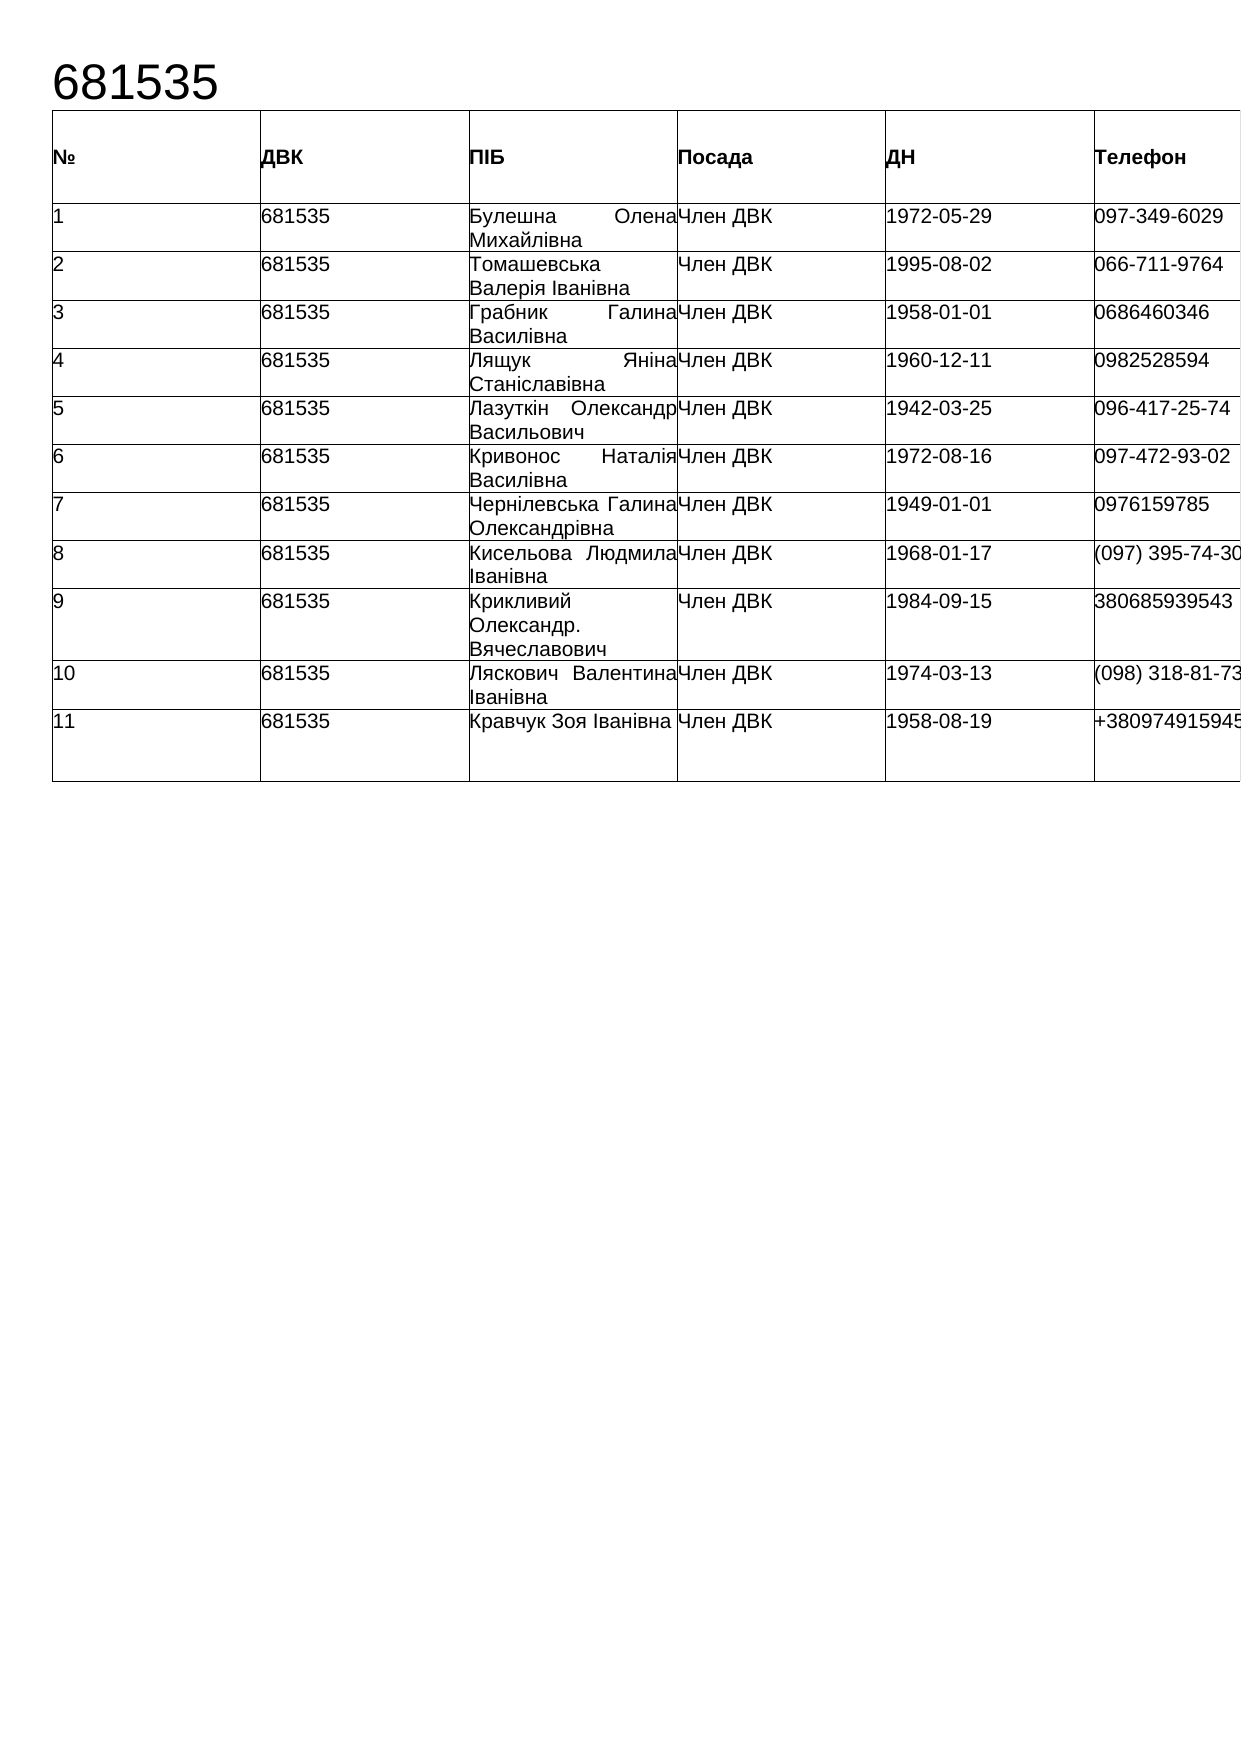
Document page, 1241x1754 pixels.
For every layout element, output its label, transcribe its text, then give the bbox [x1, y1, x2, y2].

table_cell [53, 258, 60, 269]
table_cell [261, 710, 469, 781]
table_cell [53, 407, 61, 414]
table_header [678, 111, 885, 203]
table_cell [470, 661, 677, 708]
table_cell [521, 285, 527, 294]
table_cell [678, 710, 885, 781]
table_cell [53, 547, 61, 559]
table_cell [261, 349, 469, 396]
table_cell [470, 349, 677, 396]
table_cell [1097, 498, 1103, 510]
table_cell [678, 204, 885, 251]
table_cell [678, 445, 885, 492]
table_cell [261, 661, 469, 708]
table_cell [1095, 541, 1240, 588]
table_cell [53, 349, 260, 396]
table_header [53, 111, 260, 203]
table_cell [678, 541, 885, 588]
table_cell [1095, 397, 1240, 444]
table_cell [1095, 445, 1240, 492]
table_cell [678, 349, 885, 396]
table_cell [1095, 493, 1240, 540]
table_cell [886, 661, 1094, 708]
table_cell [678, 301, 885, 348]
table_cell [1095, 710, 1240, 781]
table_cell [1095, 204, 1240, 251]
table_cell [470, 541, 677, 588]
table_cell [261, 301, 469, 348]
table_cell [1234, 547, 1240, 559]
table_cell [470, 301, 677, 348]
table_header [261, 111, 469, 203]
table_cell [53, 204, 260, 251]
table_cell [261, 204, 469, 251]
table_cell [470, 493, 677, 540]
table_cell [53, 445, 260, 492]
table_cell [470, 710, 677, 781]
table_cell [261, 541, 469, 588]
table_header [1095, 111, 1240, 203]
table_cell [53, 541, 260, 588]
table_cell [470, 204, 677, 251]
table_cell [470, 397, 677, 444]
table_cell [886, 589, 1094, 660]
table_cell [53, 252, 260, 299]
text 681535 [52, 52, 1188, 109]
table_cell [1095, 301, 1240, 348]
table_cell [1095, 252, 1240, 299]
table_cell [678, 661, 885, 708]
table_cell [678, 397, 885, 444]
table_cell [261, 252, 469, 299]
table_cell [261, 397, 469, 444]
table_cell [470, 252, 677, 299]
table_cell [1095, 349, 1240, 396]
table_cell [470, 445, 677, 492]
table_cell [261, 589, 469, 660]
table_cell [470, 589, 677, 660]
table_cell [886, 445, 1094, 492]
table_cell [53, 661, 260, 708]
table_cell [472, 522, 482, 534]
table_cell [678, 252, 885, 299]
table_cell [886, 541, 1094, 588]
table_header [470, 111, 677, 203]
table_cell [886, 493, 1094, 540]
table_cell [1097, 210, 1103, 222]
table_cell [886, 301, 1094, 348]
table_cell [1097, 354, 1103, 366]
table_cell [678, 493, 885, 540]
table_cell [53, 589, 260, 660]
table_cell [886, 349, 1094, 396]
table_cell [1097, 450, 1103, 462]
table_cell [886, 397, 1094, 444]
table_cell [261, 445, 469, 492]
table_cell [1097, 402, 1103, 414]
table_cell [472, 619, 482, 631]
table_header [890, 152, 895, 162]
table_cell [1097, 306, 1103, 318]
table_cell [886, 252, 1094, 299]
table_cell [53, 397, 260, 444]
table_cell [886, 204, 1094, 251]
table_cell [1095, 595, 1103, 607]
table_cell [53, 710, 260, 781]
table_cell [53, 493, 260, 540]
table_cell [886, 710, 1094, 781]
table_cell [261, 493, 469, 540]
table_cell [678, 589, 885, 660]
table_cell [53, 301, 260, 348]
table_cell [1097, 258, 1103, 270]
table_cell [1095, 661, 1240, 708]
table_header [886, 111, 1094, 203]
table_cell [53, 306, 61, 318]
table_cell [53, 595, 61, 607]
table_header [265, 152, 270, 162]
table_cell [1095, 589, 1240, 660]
